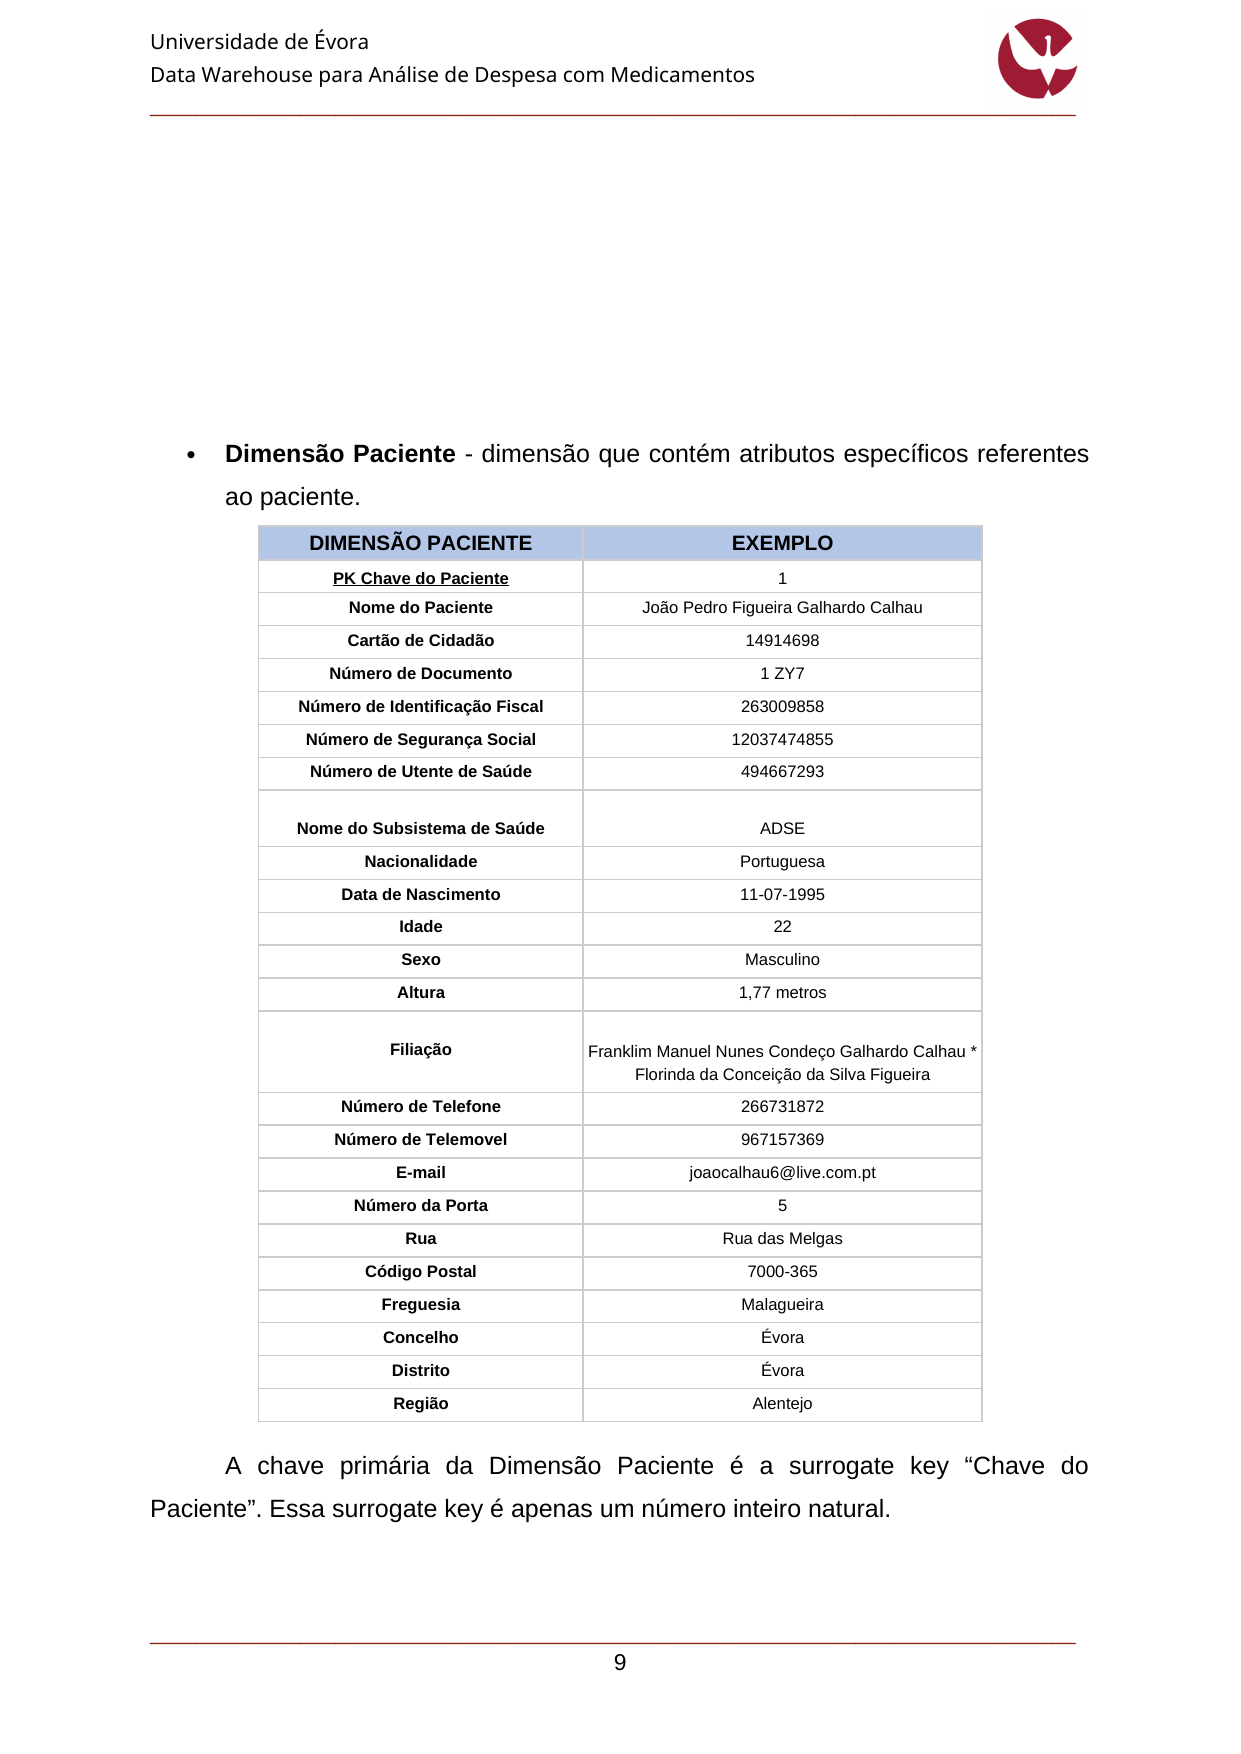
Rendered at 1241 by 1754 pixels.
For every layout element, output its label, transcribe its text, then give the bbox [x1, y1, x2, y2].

table_cell Sexo [259, 946, 582, 977]
table_cell Cartão de Cidadão [259, 626, 582, 658]
table_header DIMENSÃO PACIENTE [259, 527, 582, 559]
table_cell Concelho [259, 1323, 582, 1355]
table_cell Número da Porta [259, 1192, 582, 1223]
table_cell Número de Documento [259, 659, 582, 691]
table_cell 5 [584, 1192, 981, 1223]
table_cell Nome do Paciente [259, 593, 582, 625]
table_cell Rua [259, 1225, 582, 1256]
table_cell Data de Nascimento [259, 880, 582, 911]
table_cell Nacionalidade [259, 847, 582, 878]
table_cell 266731872 [584, 1093, 981, 1124]
table_cell Região [259, 1389, 582, 1421]
table_cell 7000-365 [584, 1258, 981, 1289]
table_cell Franklim Manuel Nunes Condeço Galhardo Calhau * Florinda da Conceição da Silva Figueira [584, 1012, 981, 1091]
table_header EXEMPLO [584, 527, 981, 559]
table_cell 22 [584, 913, 981, 944]
text A chave primária da Dimensão Paciente é a surrogate key “Chave do Paciente”. Essa surrogate key é apenas um número inteiro natural. [150, 1451, 1090, 1523]
table_cell Filiação [259, 1012, 582, 1091]
picture [988, 10, 1087, 108]
table_cell E-mail [259, 1159, 582, 1190]
table_cell 1 [584, 561, 981, 592]
table_cell Masculino [584, 946, 981, 977]
table_cell 1 ZY7 [584, 659, 981, 691]
table_cell PK Chave do Paciente [259, 561, 582, 592]
table_cell João Pedro Figueira Galhardo Calhau [584, 593, 981, 625]
table_cell Distrito [259, 1356, 582, 1388]
table_cell Idade [259, 913, 582, 944]
table_cell Évora [584, 1356, 981, 1388]
table_cell 263009858 [584, 692, 981, 723]
table_cell 1,77 metros [584, 979, 981, 1010]
table_cell Nome do Subsistema de Saúde [259, 791, 582, 846]
table_cell Número de Telefone [259, 1093, 582, 1124]
table_cell Altura [259, 979, 582, 1010]
table_cell Número de Identificação Fiscal [259, 692, 582, 723]
table_cell 14914698 [584, 626, 981, 658]
table_cell Código Postal [259, 1258, 582, 1289]
table_cell 967157369 [584, 1126, 981, 1157]
table_cell ADSE [584, 791, 981, 846]
table_cell Freguesia [259, 1291, 582, 1322]
table_cell Malagueira [584, 1291, 981, 1322]
table_cell 12037474855 [584, 725, 981, 756]
table_cell 11-07-1995 [584, 880, 981, 911]
table_cell Número de Utente de Saúde [259, 758, 582, 789]
table_cell Número de Telemovel [259, 1126, 582, 1157]
table_cell Portuguesa [584, 847, 981, 878]
table_cell Número de Segurança Social [259, 725, 582, 756]
table_cell joaocalhau6@live.com.pt [584, 1159, 981, 1190]
table_cell 494667293 [584, 758, 981, 789]
table_cell Alentejo [584, 1389, 981, 1421]
table_cell Rua das Melgas [584, 1225, 981, 1256]
table_cell Évora [584, 1323, 981, 1355]
list Dimensão Paciente - dimensão que contém atributos específicos referentes ao paciente. [187, 439, 1090, 511]
